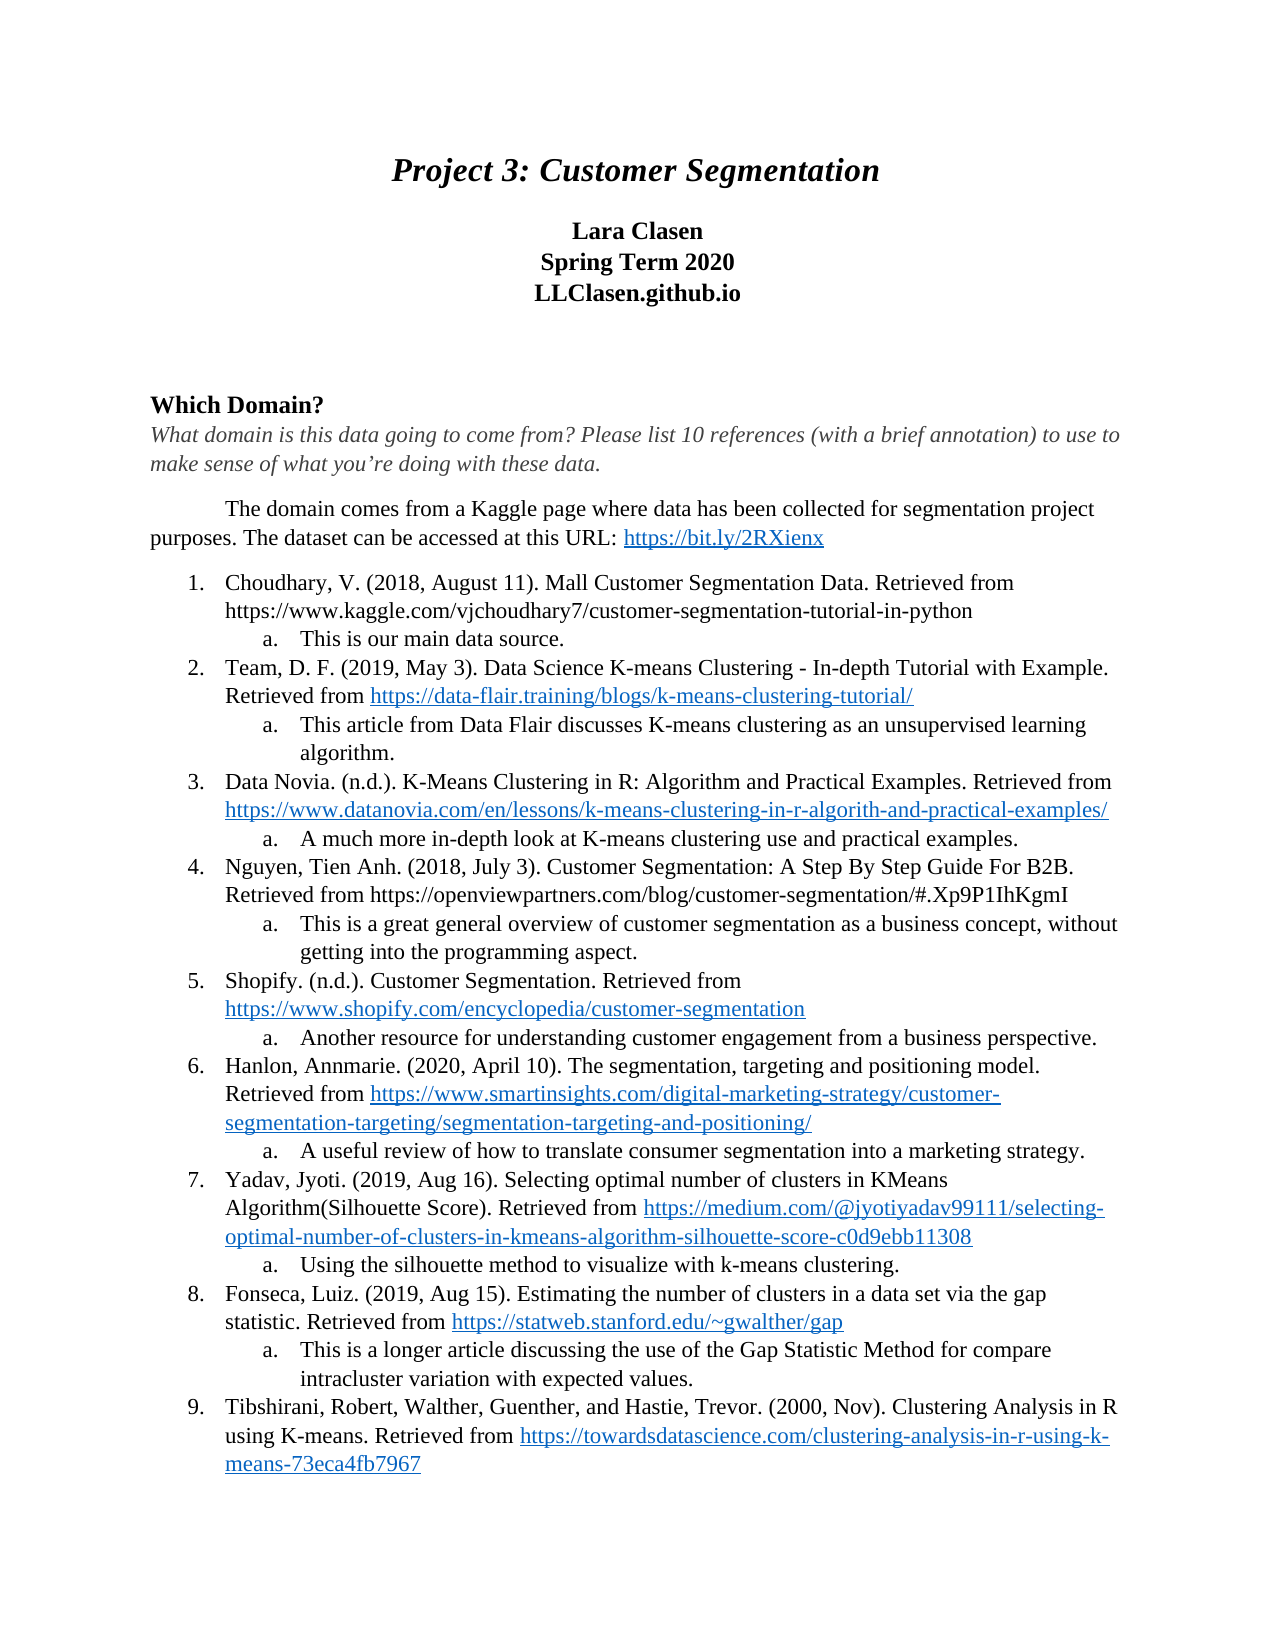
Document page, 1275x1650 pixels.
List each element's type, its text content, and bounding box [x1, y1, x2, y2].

text Project 3: Customer Segmentation [150, 150, 1125, 188]
list Fonseca, Luiz. (2019, Aug 15). Estimating the number of clusters in a data set via the gap statistic. Retrieved from https://statweb.stanford.edu/~gwalther/gap [187, 1279, 1125, 1334]
list Hanlon, Annmarie. (2020, April 10). The segmentation, targeting and positioning model. Retrieved from https://www.smartinsights.com/digital-marketing-strategy/customer-segmentation-targeting/segmentation-targeting-and-positioning/ [187, 1052, 1125, 1135]
list Yadav, Jyoti. (2019, Aug 16). Selecting optimal number of clusters in KMeans Algorithm(Silhouette Score). Retrieved from https://medium.com/@jyotiyadav99111/selecting-optimal-number-of-clusters-in-kmeans-algorithm-silhouette-score-c0d9ebb11308 [187, 1166, 1125, 1249]
list Choudhary, V. (2018, August 11). Mall Customer Segmentation Data. Retrieved from https://www.kaggle.com/vjchoudhary7/customer-segmentation-tutorial-in-python [187, 569, 1125, 623]
list Data Novia. (n.d.). K-Means Clustering in R: Algorithm and Practical Examples. Retrieved from https://www.datanovia.com/en/lessons/k-means-clustering-in-r-algorith-and-practical-examples/ [187, 768, 1125, 822]
text What domain is this data going to come from? Please list 10 references (with a brief annotation) to use to make sense of what you’re doing with these data. [150, 422, 1125, 476]
subtitle Lara Clasen Spring Term 2020 LLClasen.github.io [150, 216, 1125, 307]
list A useful review of how to translate consumer segmentation into a marketing strategy. [262, 1137, 1125, 1164]
list This is a great general overview of customer segmentation as a business concept, without getting into the programming aspect. [262, 910, 1125, 965]
subtitle Which Domain? [150, 391, 1125, 419]
text The domain comes from a Kaggle page where data has been collected for segmentation project purposes. The dataset can be accessed at this URL: https://bit.ly/2RXienx [150, 495, 1125, 550]
list Nguyen, Tien Anh. (2018, July 3). Customer Segmentation: A Step By Step Guide For B2B. Retrieved from https://openviewpartners.com/blog/customer-segmentation/#.Xp9P1IhKgmI [187, 853, 1125, 908]
list Team, D. F. (2019, May 3). Data Science K-means Clustering - In-depth Tutorial with Example. Retrieved from https://data-flair.training/blogs/k-means-clustering-tutorial/ [187, 654, 1125, 709]
list This article from Data Flair discusses K-means clustering as an unsupervised learning algorithm. [262, 711, 1125, 766]
list Using the silhouette method to visualize with k-means clustering. [262, 1251, 1125, 1277]
list A much more in-depth look at K-means clustering use and practical examples. [262, 824, 1125, 851]
list This is a longer article discussing the use of the Gap Statistic Method for compare intracluster variation with expected values. [262, 1336, 1125, 1391]
list Shopify. (n.d.). Customer Segmentation. Retrieved from https://www.shopify.com/encyclopedia/customer-segmentation [187, 967, 1125, 1022]
list Tibshirani, Robert, Walther, Guenther, and Hastie, Trevor. (2000, Nov). Clustering Analysis in R using K-means. Retrieved from https://towardsdatascience.com/clustering-analysis-in-r-using-k-means-73eca4fb7967 [187, 1393, 1125, 1477]
list Another resource for understanding customer engagement from a business perspective. [262, 1024, 1125, 1050]
list This is our main data source. [262, 626, 1125, 652]
